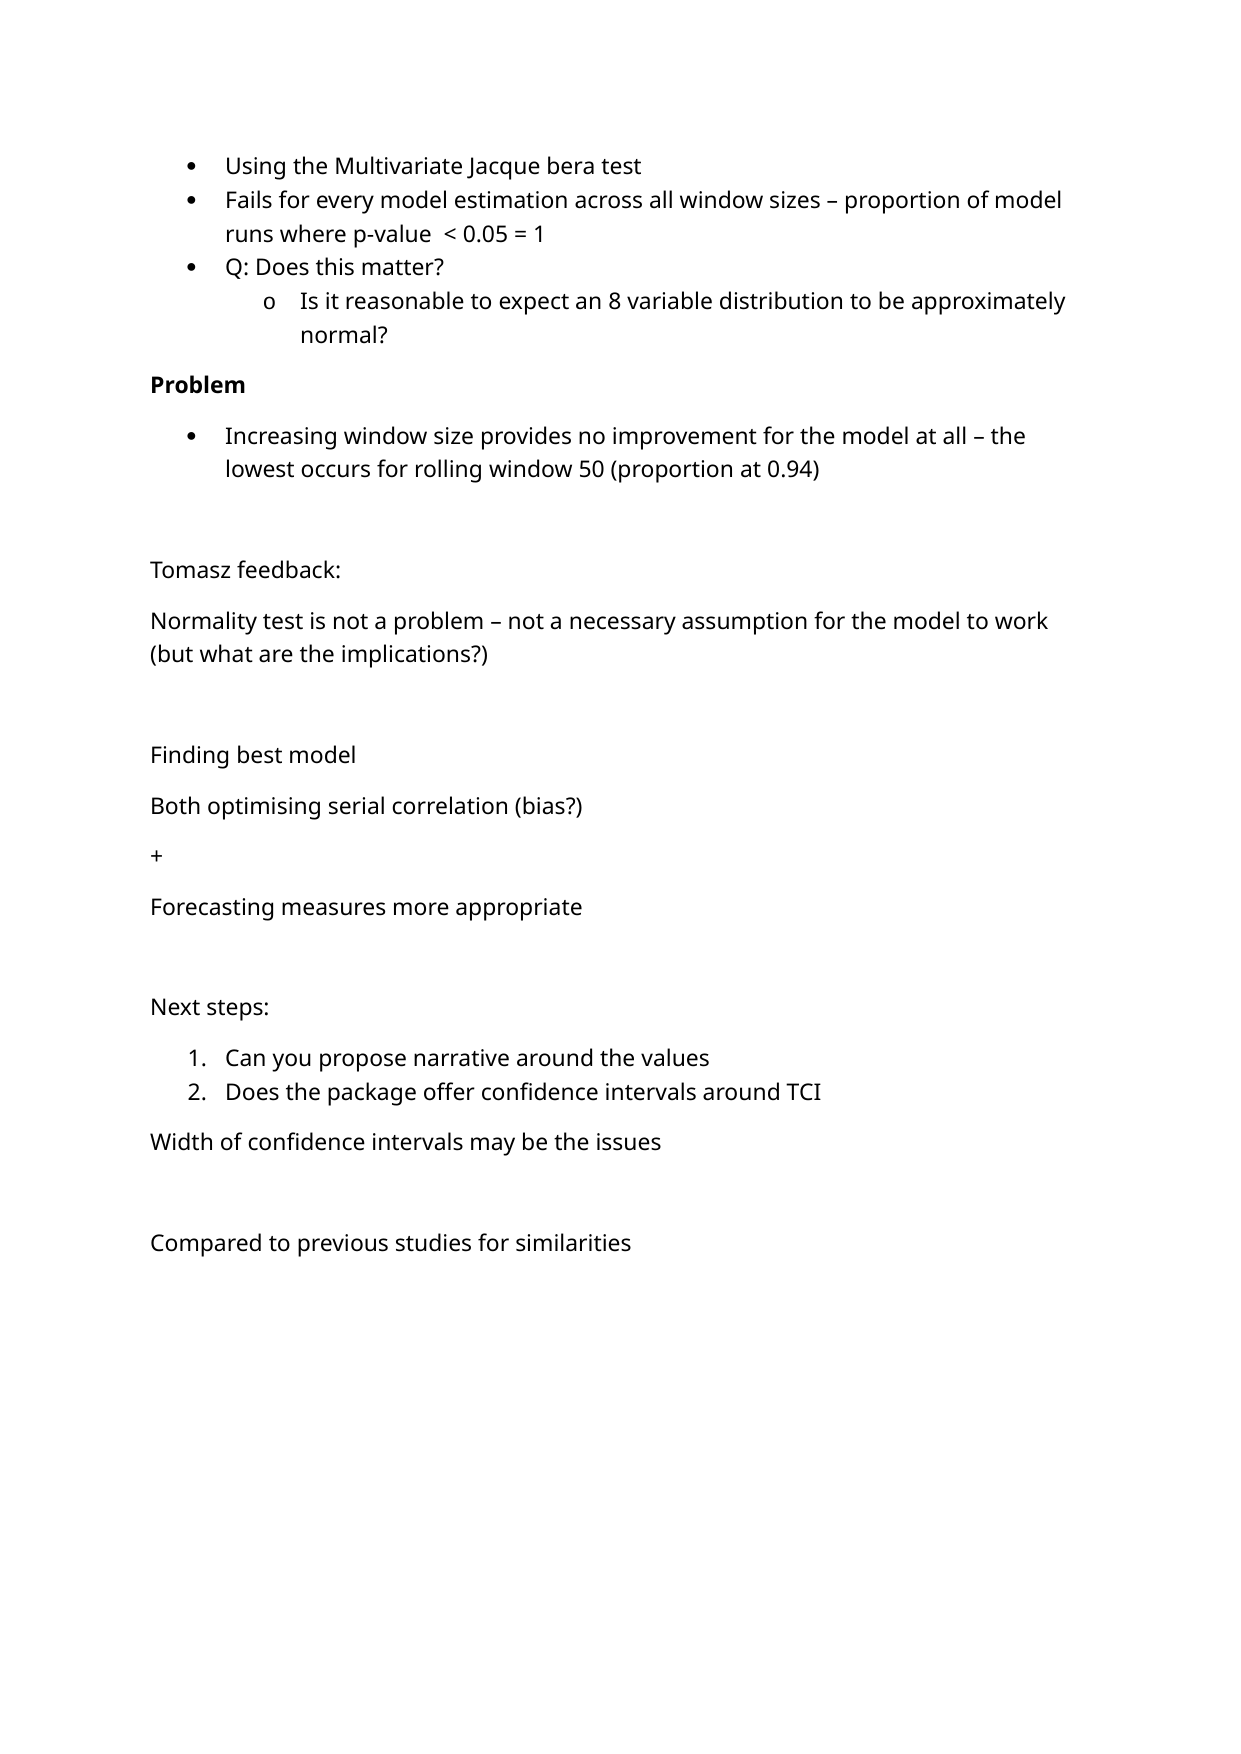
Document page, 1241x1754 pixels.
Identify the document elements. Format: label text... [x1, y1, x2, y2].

text Both optimising serial correlation (bias?) [150, 790, 1090, 821]
text Finding best model [150, 739, 1090, 771]
list Can you propose narrative around the values [187, 1042, 1090, 1073]
text Tomasz feedback: [150, 554, 1090, 586]
text Width of confidence intervals may be the issues [150, 1126, 1090, 1157]
text Next steps: [150, 991, 1090, 1023]
text + [150, 840, 1090, 871]
text Problem [150, 369, 1090, 401]
list Fails for every model estimation across all window sizes – proportion of model runs where p-value < 0.05 = 1 [187, 184, 1090, 249]
list Is it reasonable to expect an 8 variable distribution to be approximately normal? [262, 285, 1090, 350]
list Using the Multivariate Jacque bera test [187, 150, 1090, 181]
text Forecasting measures more appropriate [150, 891, 1090, 922]
list Q: Does this matter? [187, 251, 1090, 282]
text Compared to previous studies for similarities [150, 1227, 1090, 1258]
list Increasing window size provides no improvement for the model at all – the lowest occurs for rolling window 50 (proportion at 0.94) [187, 420, 1090, 485]
text Normality test is not a problem – not a necessary assumption for the model to work (but what are the implications?) [150, 605, 1090, 670]
list Does the package offer confidence intervals around TCI [187, 1076, 1090, 1107]
